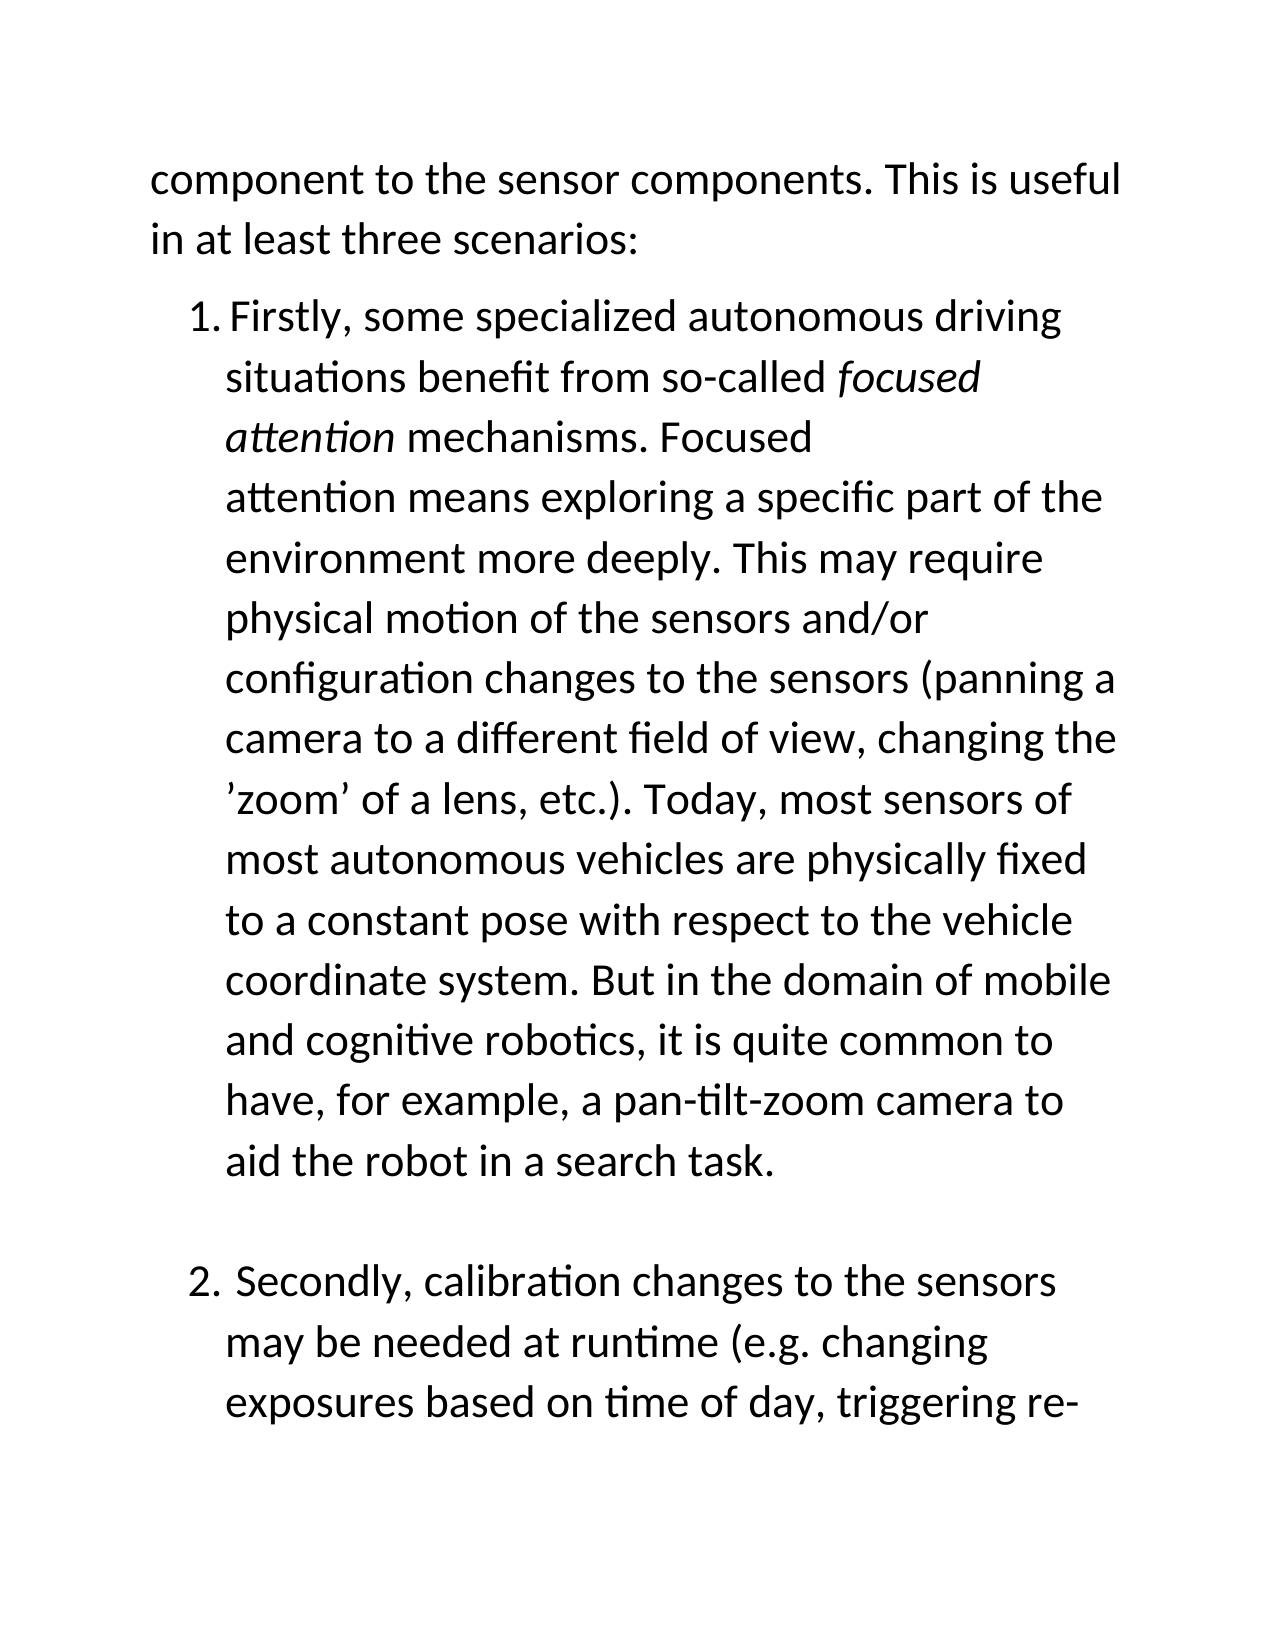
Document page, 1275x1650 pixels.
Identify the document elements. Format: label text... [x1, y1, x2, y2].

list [187, 1252, 1125, 1429]
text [150, 150, 1125, 266]
list Firstly, some specialized autonomous driving situations benefit from so-called focused attention mechanisms. Focused attention means exploring a specific part of the environment more deeply. This may require physical motion of the sensors and/or configuration changes to the sensors (panning a camera to a different field of view, changing the ’zoom’ of a lens, etc.). Today, most sensors of most autonomous vehicles are physically fixed to a constant pose with respect to the vehicle coordinate system. But in the domain of mobile and cognitive robotics, it is quite common to have, for example, a pan-tilt-zoom camera to aid the robot in a search task. [187, 287, 1125, 1188]
